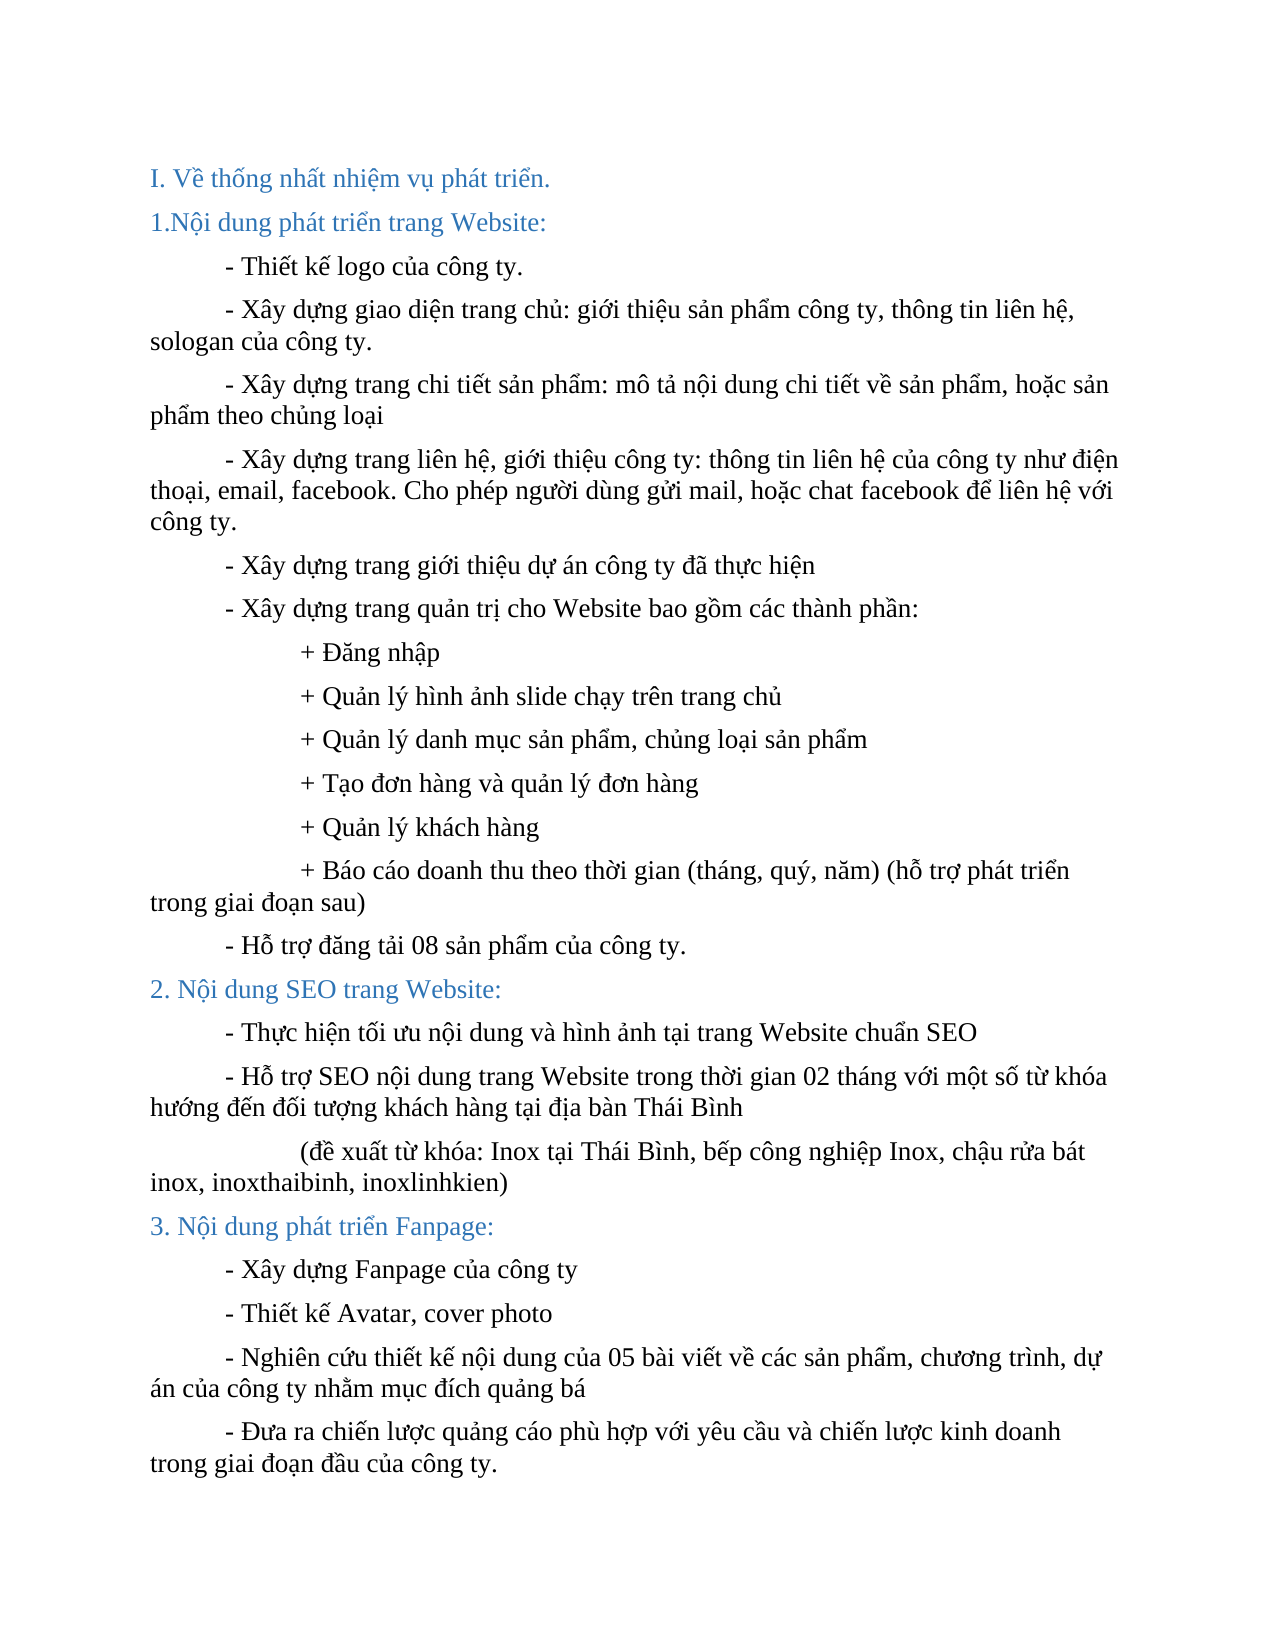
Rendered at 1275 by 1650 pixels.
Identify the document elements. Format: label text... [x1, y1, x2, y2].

text - Hỗ trợ đăng tải 08 sản phẩm của công ty. [150, 929, 1125, 960]
text - Xây dựng Fanpage của công ty [150, 1253, 1125, 1284]
text - Thiết kế Avatar, cover photo [150, 1297, 1125, 1328]
text + Quản lý khách hàng [150, 811, 1125, 842]
subtitle 1.Nội dung phát triển trang Website: [150, 206, 1125, 237]
subtitle I. Về thống nhất nhiệm vụ phát triển. [150, 162, 1125, 194]
text - Nghiên cứu thiết kế nội dung của 05 bài viết về các sản phẩm, chương trình, dự án của công ty nhằm mục đích quảng bá [150, 1341, 1125, 1403]
text + Quản lý hình ảnh slide chạy trên trang chủ [150, 680, 1125, 711]
text - Xây dựng trang liên hệ, giới thiệu công ty: thông tin liên hệ của công ty như điện thoại, email, facebook. Cho phép người dùng gửi mail, hoặc chat facebook để liên hệ với công ty. [150, 443, 1125, 536]
text + Tạo đơn hàng và quản lý đơn hàng [150, 767, 1125, 798]
text + Báo cáo doanh thu theo thời gian (tháng, quý, năm) (hỗ trợ phát triển trong giai đoạn sau) [150, 854, 1125, 917]
subtitle 3. Nội dung phát triển Fanpage: [150, 1210, 1125, 1241]
text - Thiết kế logo của công ty. [150, 250, 1125, 281]
text + Đăng nhập [150, 636, 1125, 667]
text - Thực hiện tối ưu nội dung và hình ảnh tại trang Website chuẩn SEO [150, 1017, 1125, 1048]
text - Hỗ trợ SEO nội dung trang Website trong thời gian 02 tháng với một số từ khóa hướng đến đối tượng khách hàng tại địa bàn Thái Bình [150, 1060, 1125, 1122]
text + Quản lý danh mục sản phẩm, chủng loại sản phẩm [150, 723, 1125, 755]
text - Xây dựng trang giới thiệu dự án công ty đã thực hiện [150, 549, 1125, 580]
text - Xây dựng giao diện trang chủ: giới thiệu sản phẩm công ty, thông tin liên hệ, sologan của công ty. [150, 293, 1125, 356]
text - Xây dựng trang quản trị cho Website bao gồm các thành phần: [150, 593, 1125, 624]
subtitle 2. Nội dung SEO trang Website: [150, 973, 1125, 1004]
text - Đưa ra chiến lược quảng cáo phù hợp với yêu cầu và chiến lược kinh doanh trong giai đoạn đầu của công ty. [150, 1416, 1125, 1478]
text - Xây dựng trang chi tiết sản phẩm: mô tả nội dung chi tiết về sản phẩm, hoặc sản phẩm theo chủng loại [150, 368, 1125, 431]
text (đề xuất từ khóa: Inox tại Thái Bình, bếp công nghiệp Inox, chậu rửa bát inox, inoxthaibinh, inoxlinhkien) [150, 1135, 1125, 1197]
